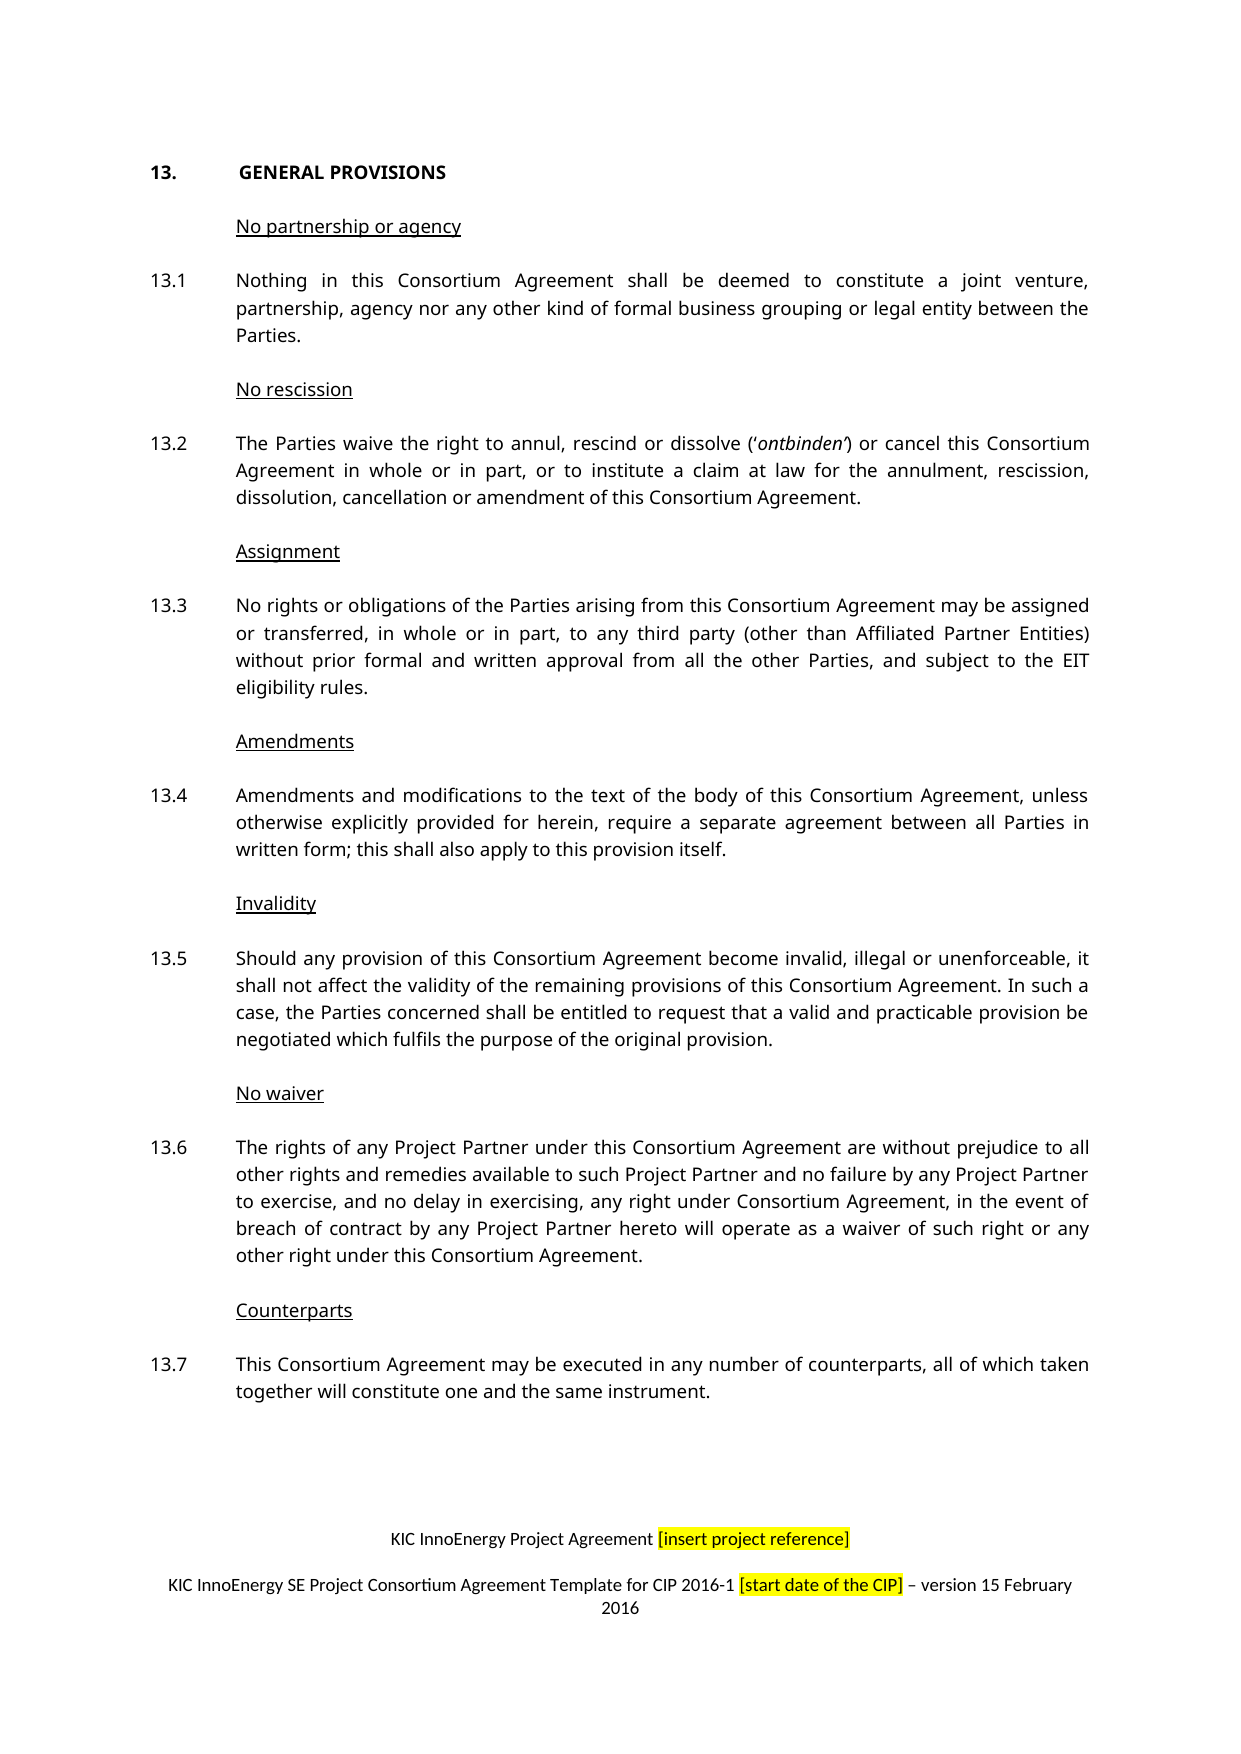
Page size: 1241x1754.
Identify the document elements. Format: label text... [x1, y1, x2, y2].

text No waiver [236, 1079, 1090, 1106]
text Assignment [236, 537, 1090, 564]
list Nothing in this Consortium Agreement shall be deemed to constitute a joint venture, partnership, agency nor any other kind of formal business grouping or legal entity between the Parties. [150, 266, 1090, 347]
list No rights or obligations of the Parties arising from this Consortium Agreement may be assigned or transferred, in whole or in part, to any third party (other than Affiliated Partner Entities) without prior formal and written approval from all the other Parties, and subject to the EIT eligibility rules. [150, 591, 1090, 699]
list Should any provision of this Consortium Agreement become invalid, illegal or unenforceable, it shall not affect the validity of the remaining provisions of this Consortium Agreement. In such a case, the Parties concerned shall be entitled to request that a valid and practicable provision be negotiated which fulfils the purpose of the original provision. [150, 943, 1090, 1052]
list This Consortium Agreement may be executed in any number of counterparts, all of which taken together will constitute one and the same instrument. [150, 1349, 1090, 1404]
text GENERAL PROVISIONS [150, 158, 1090, 185]
list The rights of any Project Partner under this Consortium Agreement are without prejudice to all other rights and remedies available to such Project Partner and no failure by any Project Partner to exercise, and no delay in exercising, any right under Consortium Agreement, in the event of breach of contract by any Project Partner hereto will operate as a waiver of such right or any other right under this Consortium Agreement. [150, 1133, 1090, 1268]
list The Parties waive the right to annul, rescind or dissolve (‘ontbinden’) or cancel this Consortium Agreement in whole or in part, or to institute a claim at law for the annulment, rescission, dissolution, cancellation or amendment of this Consortium Agreement. [150, 429, 1090, 510]
text No partnership or agency [236, 212, 1090, 239]
text Amendments [236, 727, 1090, 754]
list Amendments and modifications to the text of the body of this Consortium Agreement, unless otherwise explicitly provided for herein, require a separate agreement between all Parties in written form; this shall also apply to this provision itself. [150, 781, 1090, 862]
text Counterparts [236, 1295, 1090, 1322]
text Invalidity [236, 889, 1090, 916]
text No rescission [236, 374, 1090, 402]
